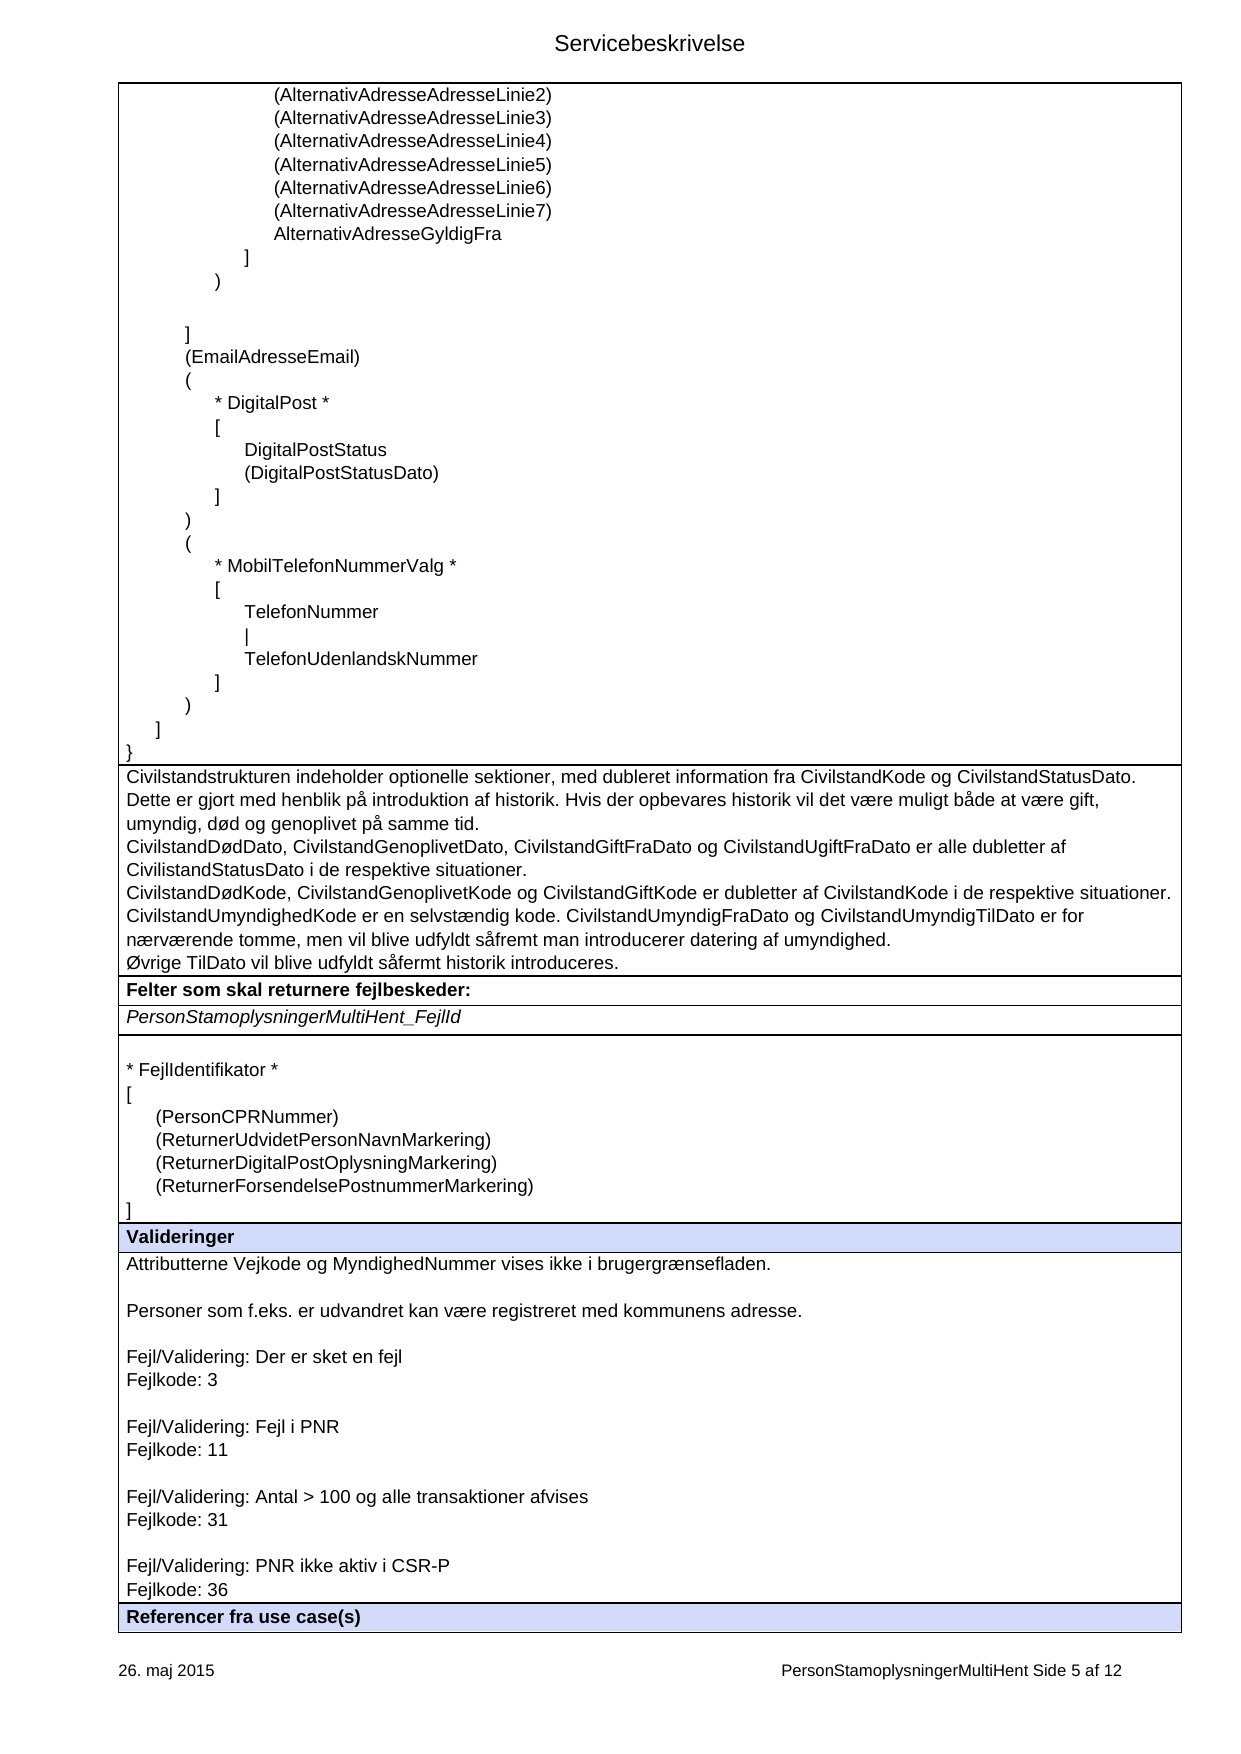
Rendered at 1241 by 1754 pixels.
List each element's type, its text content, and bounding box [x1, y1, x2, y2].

table_cell Valideringer [119, 1224, 1181, 1252]
table_cell Referencer fra use case(s) [119, 1604, 1181, 1631]
table_cell Attributterne Vejkode og MyndighedNummer vises ikke i brugergrænsefladen. Personer som f.eks. er udvandret kan være registreret med kommunens adresse. Fejl/Validering: Der er sket en fejl Fejlkode: 3 Fejl/Validering: Fejl i PNR Fejlkode: 11 Fejl/Validering: Antal > 100 og alle transaktioner afvises Fejlkode: 31 Fejl/Validering: PNR ikke aktiv i CSR-P Fejlkode: 36 [119, 1253, 1181, 1602]
table_cell Felter som skal returnere fejlbeskeder: [119, 977, 1181, 1005]
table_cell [119, 84, 1181, 764]
table_cell * FejlIdentifikator * [ (PersonCPRNummer) (ReturnerUdvidetPersonNavnMarkering) (ReturnerDigitalPostOplysningMarkering) (ReturnerForsendelsePostnummerMarkering) ] [119, 1036, 1181, 1222]
table_cell Civilstandstrukturen indeholder optionelle sektioner, med dubleret information fra CivilstandKode og CivilstandStatusDato. Dette er gjort med henblik på introduktion af historik. Hvis der opbevares historik vil det være muligt både at være gift, umyndig, død og genoplivet på samme tid. CivilstandDødDato, CivilstandGenoplivetDato, CivilstandGiftFraDato og CivilstandUgiftFraDato er alle dubletter af CivilistandStatusDato i de respektive situationer. CivilstandDødKode, CivilstandGenoplivetKode og CivilstandGiftKode er dubletter af CivilstandKode i de respektive situationer. CivilstandUmyndighedKode er en selvstændig kode. CivilstandUmyndigFraDato og CivilstandUmyndigTilDato er for nærværende tomme, men vil blive udfyldt såfremt man introducerer datering af umyndighed. Øvrige TilDato vil blive udfyldt såfermt historik introduceres. [119, 766, 1181, 975]
table_cell PersonStamoplysningerMultiHent_FejlId [119, 1006, 1181, 1034]
